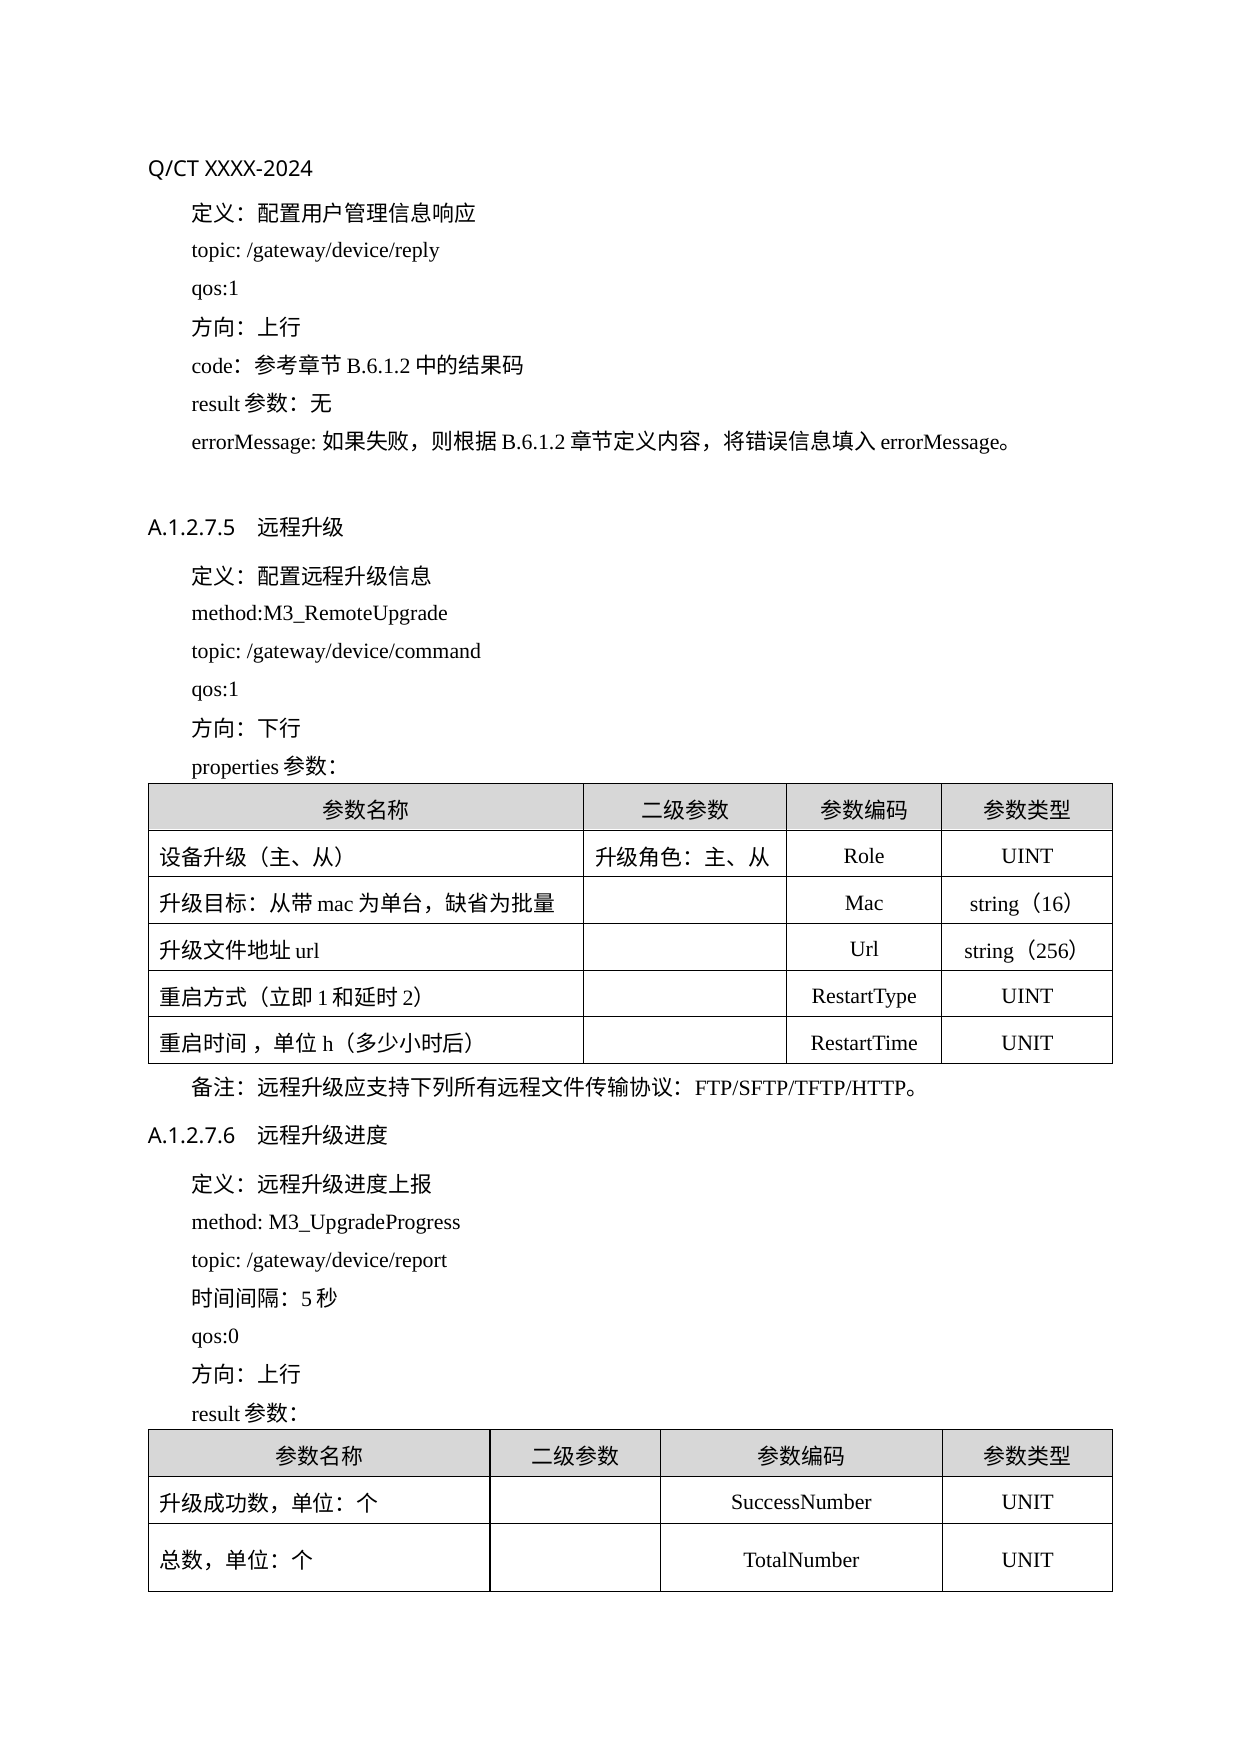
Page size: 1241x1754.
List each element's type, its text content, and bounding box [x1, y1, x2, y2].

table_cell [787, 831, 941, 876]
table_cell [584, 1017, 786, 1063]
text code：参考章节B.6.1.2中的结果码 [148, 347, 1122, 380]
text 方向：上行 [148, 309, 1122, 342]
text errorMessage: 如果失败，则根据B.6.1.2章节定义内容，将错误信息填入errorMessage。 [148, 423, 1122, 456]
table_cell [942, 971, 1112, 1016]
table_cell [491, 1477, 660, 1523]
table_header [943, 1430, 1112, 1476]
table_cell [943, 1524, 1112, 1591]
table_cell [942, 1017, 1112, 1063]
text 定义：配置用户管理信息响应 [148, 195, 1122, 228]
text method:M3_RemoteUpgrade [148, 597, 1122, 629]
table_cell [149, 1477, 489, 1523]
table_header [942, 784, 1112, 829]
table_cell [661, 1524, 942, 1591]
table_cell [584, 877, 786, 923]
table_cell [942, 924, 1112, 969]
text 远程升级进度 [148, 1118, 1122, 1151]
text topic: /gateway/device/report [148, 1243, 1122, 1276]
text 方向：下行 [148, 711, 1122, 743]
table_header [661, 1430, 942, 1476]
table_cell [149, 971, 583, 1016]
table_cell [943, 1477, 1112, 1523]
text 时间间隔：5秒 [148, 1281, 1122, 1313]
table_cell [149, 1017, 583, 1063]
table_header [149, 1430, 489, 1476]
text 定义：远程升级进度上报 [148, 1167, 1122, 1199]
text topic: /gateway/device/command [148, 635, 1122, 667]
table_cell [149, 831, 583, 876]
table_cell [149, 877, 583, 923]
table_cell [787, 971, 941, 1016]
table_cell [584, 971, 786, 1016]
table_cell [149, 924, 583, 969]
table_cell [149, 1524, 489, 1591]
text properties参数： [148, 749, 1122, 781]
text 备注：远程升级应支持下列所有远程文件传输协议：FTP/SFTP/TFTP/HTTP。 [148, 1069, 1122, 1102]
text qos:1 [148, 271, 1122, 304]
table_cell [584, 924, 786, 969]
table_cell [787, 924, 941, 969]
text qos:1 [148, 673, 1122, 705]
text 方向：上行 [148, 1357, 1122, 1389]
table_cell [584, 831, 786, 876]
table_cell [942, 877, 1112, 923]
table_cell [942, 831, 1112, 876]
text 远程升级 [148, 510, 1122, 542]
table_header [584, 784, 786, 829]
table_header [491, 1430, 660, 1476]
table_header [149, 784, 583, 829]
text qos:0 [148, 1319, 1122, 1352]
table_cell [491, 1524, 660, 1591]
text method: M3_UpgradeProgress [148, 1205, 1122, 1237]
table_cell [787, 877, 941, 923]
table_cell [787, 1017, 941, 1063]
text result参数：无 [148, 385, 1122, 418]
text topic: /gateway/device/reply [148, 233, 1122, 266]
text result参数： [148, 1395, 1122, 1428]
text 定义：配置远程升级信息 [148, 559, 1122, 591]
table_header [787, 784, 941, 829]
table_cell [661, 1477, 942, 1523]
